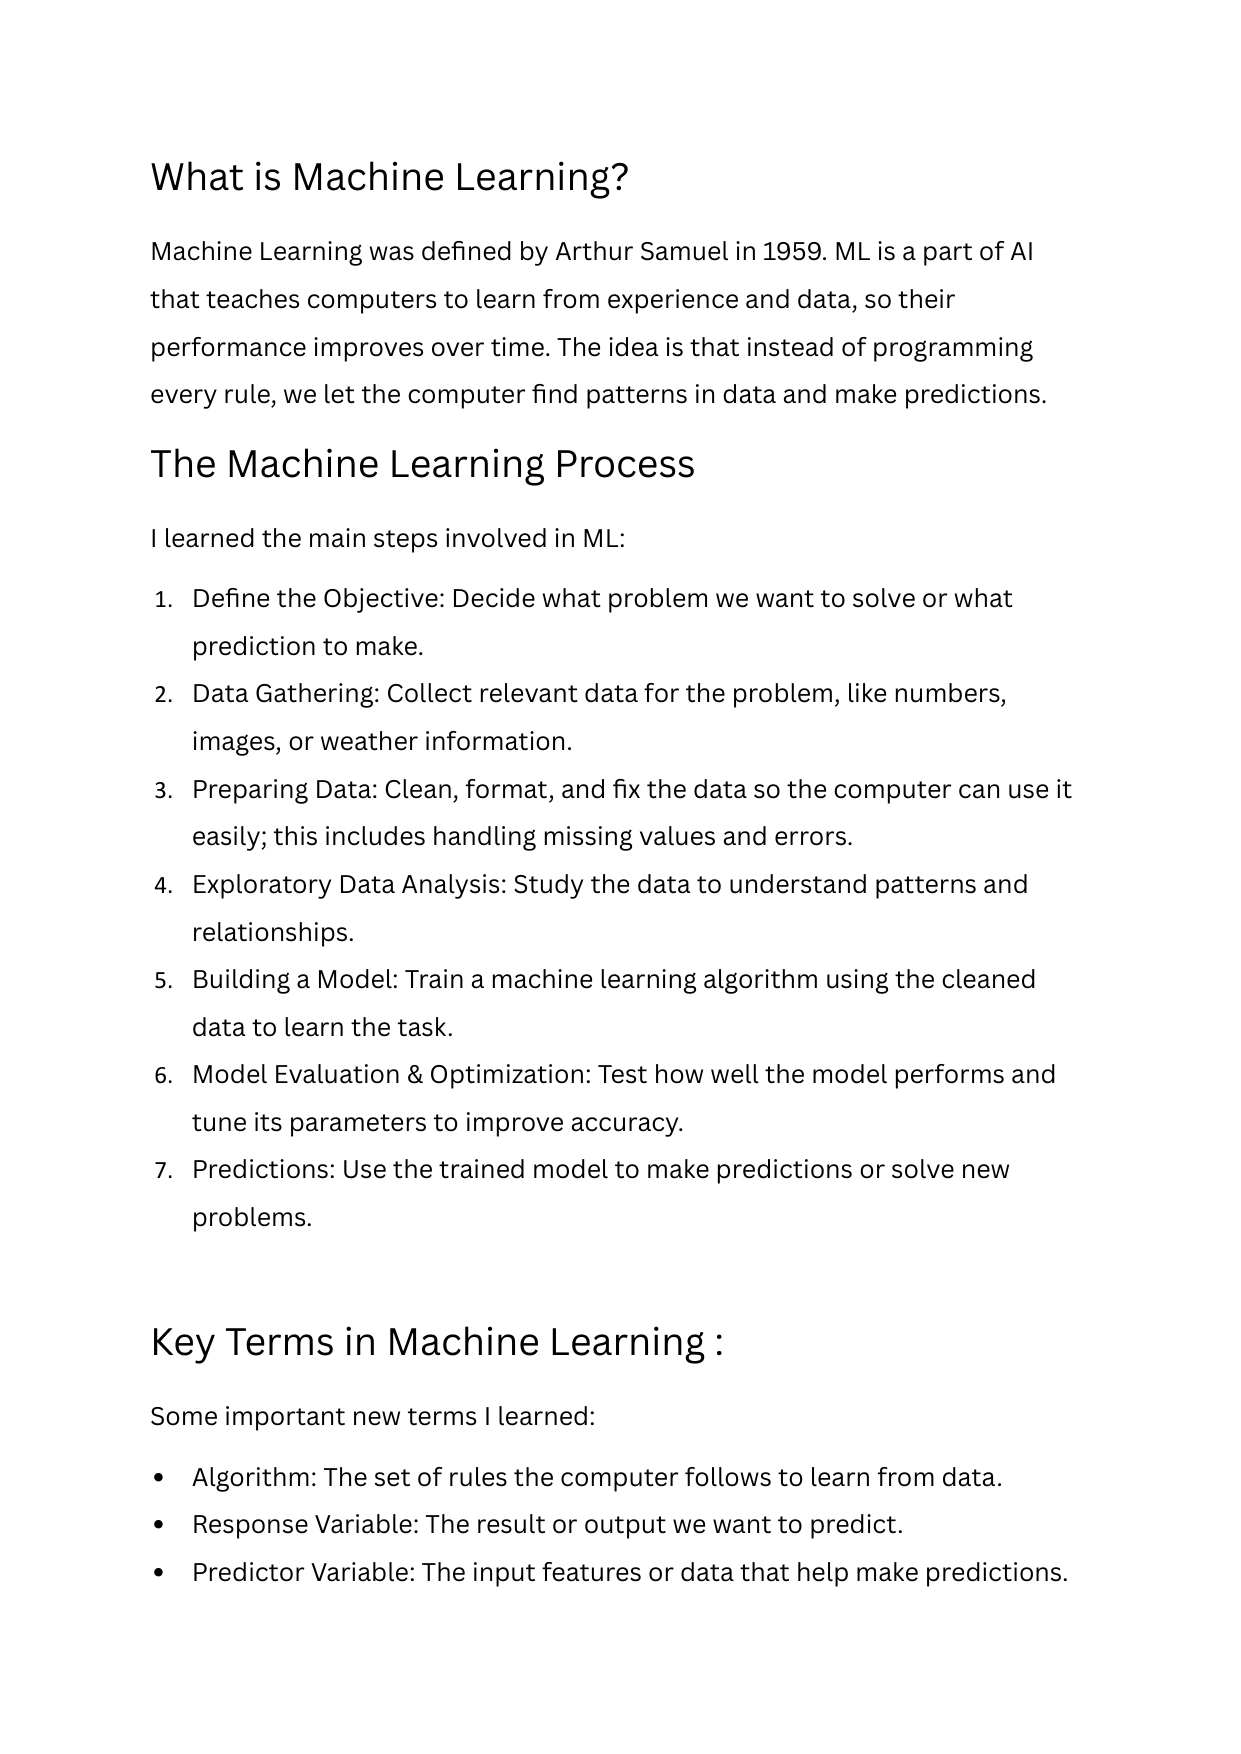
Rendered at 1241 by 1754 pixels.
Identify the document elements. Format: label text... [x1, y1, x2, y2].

list Predictor Variable: The input features or data that help make predictions. [154, 1554, 1090, 1588]
text Machine Learning was defined by Arthur Samuel in 1959. ML is a part of AI that teaches computers to learn from experience and data, so their performance improves over time. The idea is that instead of programming every rule, we let the computer find patterns in data and make predictions. [150, 234, 1090, 411]
list Predictions: Use the trained model to make predictions or solve new problems. [154, 1152, 1090, 1234]
list Data Gathering: Collect relevant data for the problem, like numbers, images, or weather information. [154, 676, 1090, 758]
list Exploratory Data Analysis: Study the data to understand patterns and relationships. [154, 867, 1090, 948]
text I learned the main steps involved in ML: [150, 521, 1090, 555]
text What is Machine Learning? [150, 150, 1090, 201]
text The Machine Learning Process [150, 437, 1090, 488]
list Preparing Data: Clean, format, and fix the data so the computer can use it easily; this includes handling missing values and errors. [154, 771, 1090, 853]
list Building a Model: Train a machine learning algorithm using the cleaned data to learn the task. [154, 962, 1090, 1043]
text Key Terms in Machine Learning : [150, 1315, 1090, 1366]
list Response Variable: The result or output we want to predict. [154, 1507, 1090, 1541]
list Model Evaluation & Optimization: Test how well the model performs and tune its parameters to improve accuracy. [154, 1057, 1090, 1139]
list Algorithm: The set of rules the computer follows to learn from data. [154, 1459, 1090, 1493]
list Define the Objective: Decide what problem we want to solve or what prediction to make. [154, 581, 1090, 663]
text Some important new terms I learned: [150, 1399, 1090, 1433]
